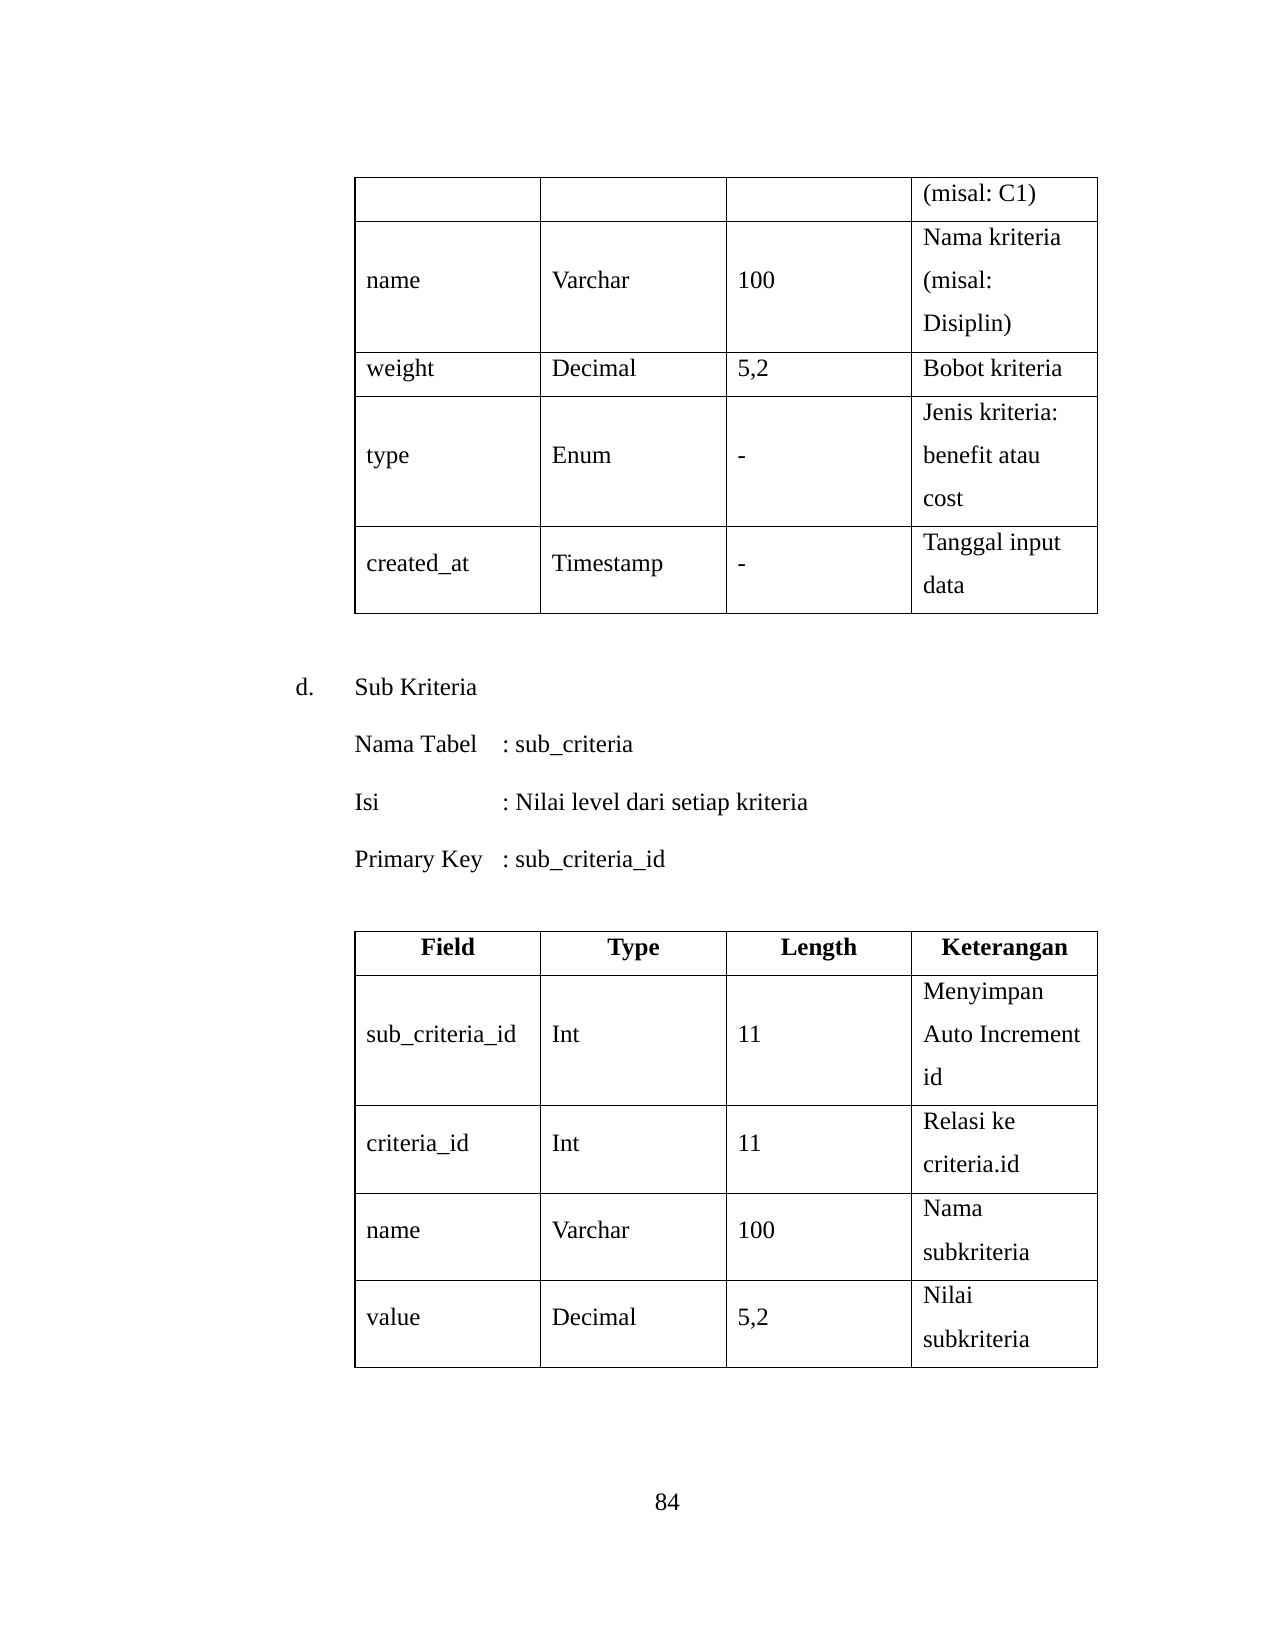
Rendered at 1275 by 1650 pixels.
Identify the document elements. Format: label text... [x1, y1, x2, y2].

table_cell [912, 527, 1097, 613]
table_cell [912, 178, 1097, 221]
list Primary Key : sub_criteria_id [354, 844, 1098, 873]
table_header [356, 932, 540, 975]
list Isi : Nilai level dari setiap kriteria [354, 787, 1098, 815]
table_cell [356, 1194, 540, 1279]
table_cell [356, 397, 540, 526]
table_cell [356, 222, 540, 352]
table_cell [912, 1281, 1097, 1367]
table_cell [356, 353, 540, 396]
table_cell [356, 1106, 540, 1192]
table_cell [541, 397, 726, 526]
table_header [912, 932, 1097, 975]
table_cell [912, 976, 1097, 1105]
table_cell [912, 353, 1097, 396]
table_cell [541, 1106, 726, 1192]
list Nama Tabel : sub_criteria [354, 729, 1098, 758]
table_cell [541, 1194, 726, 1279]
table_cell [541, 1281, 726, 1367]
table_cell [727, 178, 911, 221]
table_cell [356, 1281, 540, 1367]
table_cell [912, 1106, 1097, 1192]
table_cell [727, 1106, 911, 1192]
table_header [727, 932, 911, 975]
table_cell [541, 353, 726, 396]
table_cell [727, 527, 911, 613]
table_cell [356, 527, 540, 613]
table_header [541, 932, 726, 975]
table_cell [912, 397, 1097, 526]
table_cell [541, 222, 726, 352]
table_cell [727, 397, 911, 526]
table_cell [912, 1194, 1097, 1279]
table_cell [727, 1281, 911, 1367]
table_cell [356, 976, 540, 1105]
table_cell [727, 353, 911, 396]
list Sub Kriteria [295, 672, 1098, 700]
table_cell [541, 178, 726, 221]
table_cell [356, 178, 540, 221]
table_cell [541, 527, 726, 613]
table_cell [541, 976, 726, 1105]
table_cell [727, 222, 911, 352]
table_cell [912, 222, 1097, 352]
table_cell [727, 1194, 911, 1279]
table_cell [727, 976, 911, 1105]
